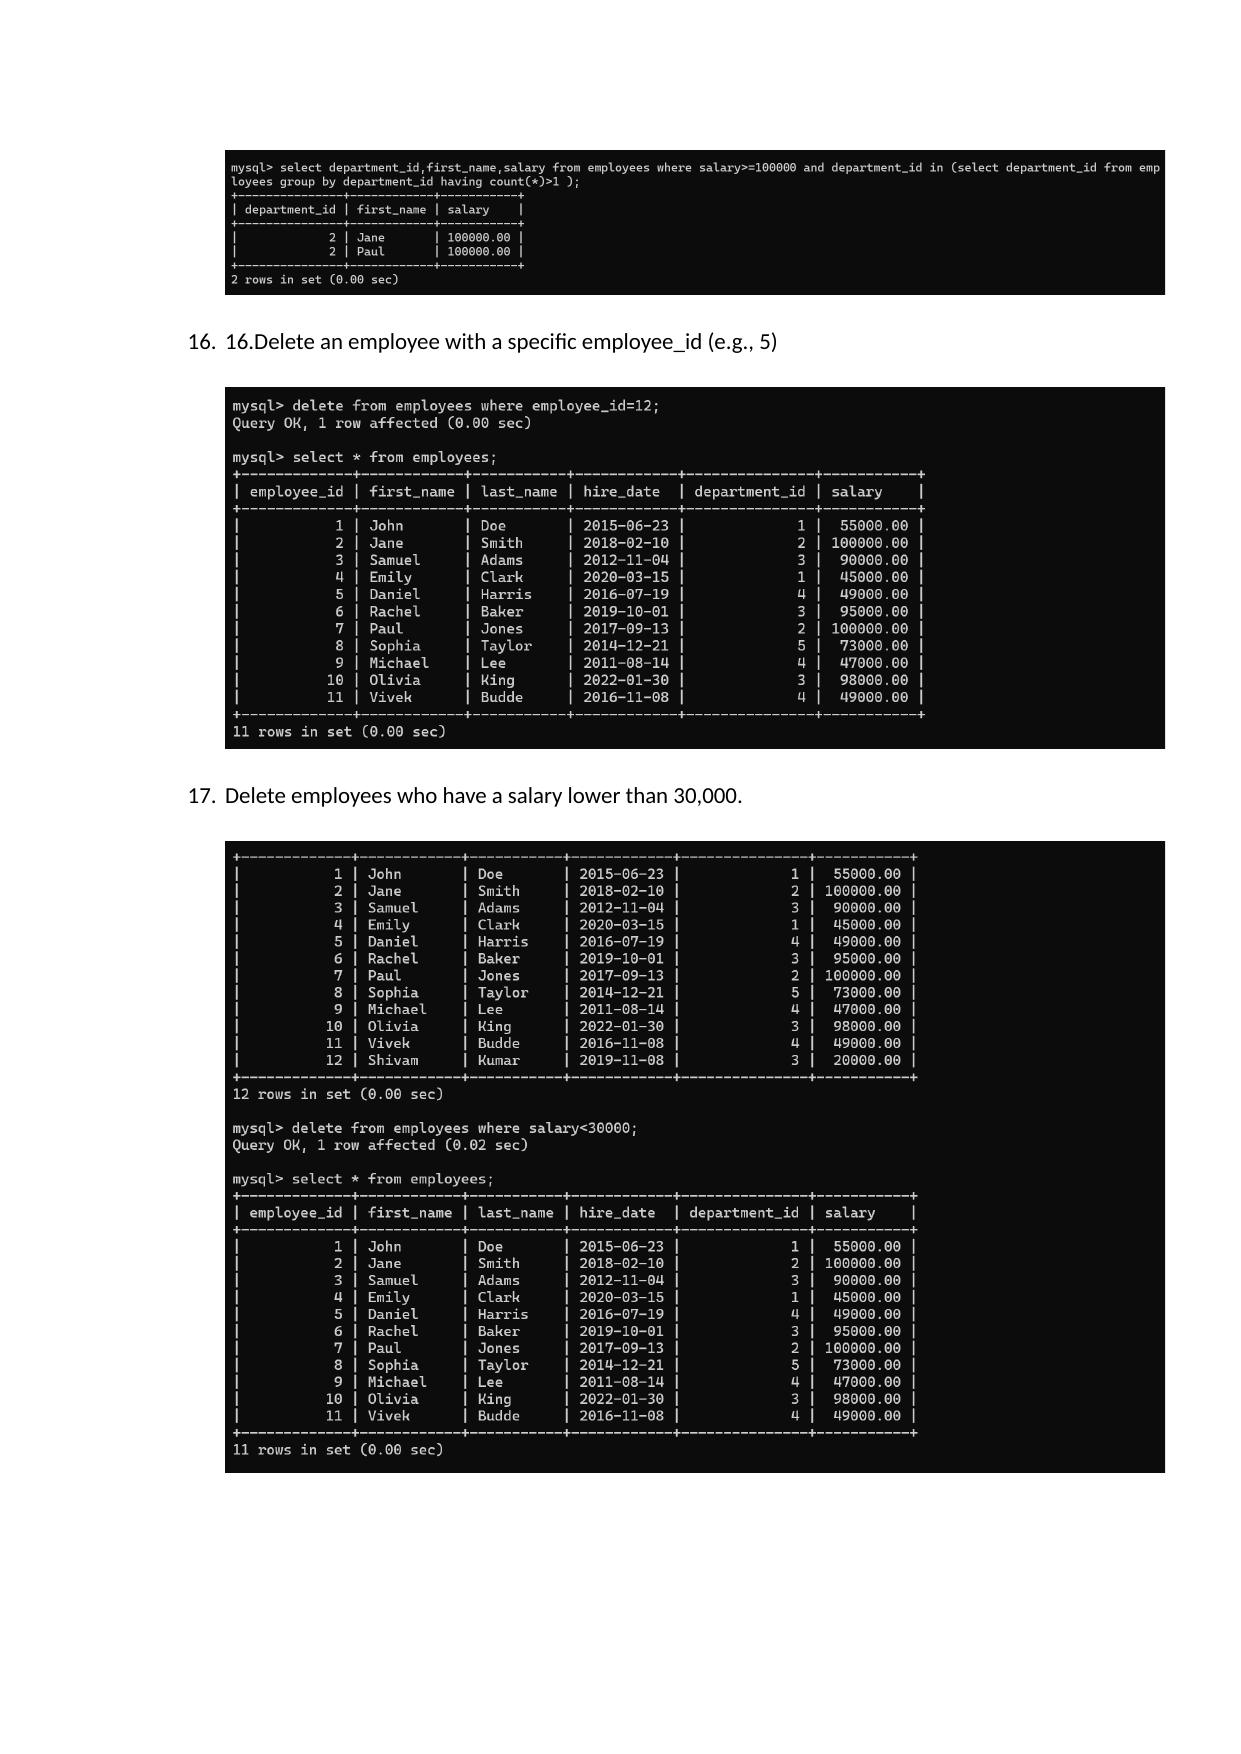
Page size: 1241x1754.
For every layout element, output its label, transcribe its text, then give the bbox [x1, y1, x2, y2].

list 16.Delete an employee with a specific employee_id (e.g., 5) [187, 327, 1090, 355]
picture [225, 841, 1166, 1473]
picture [225, 387, 1166, 749]
picture [225, 150, 1166, 295]
list Delete employees who have a salary lower than 30,000. [187, 781, 1090, 809]
